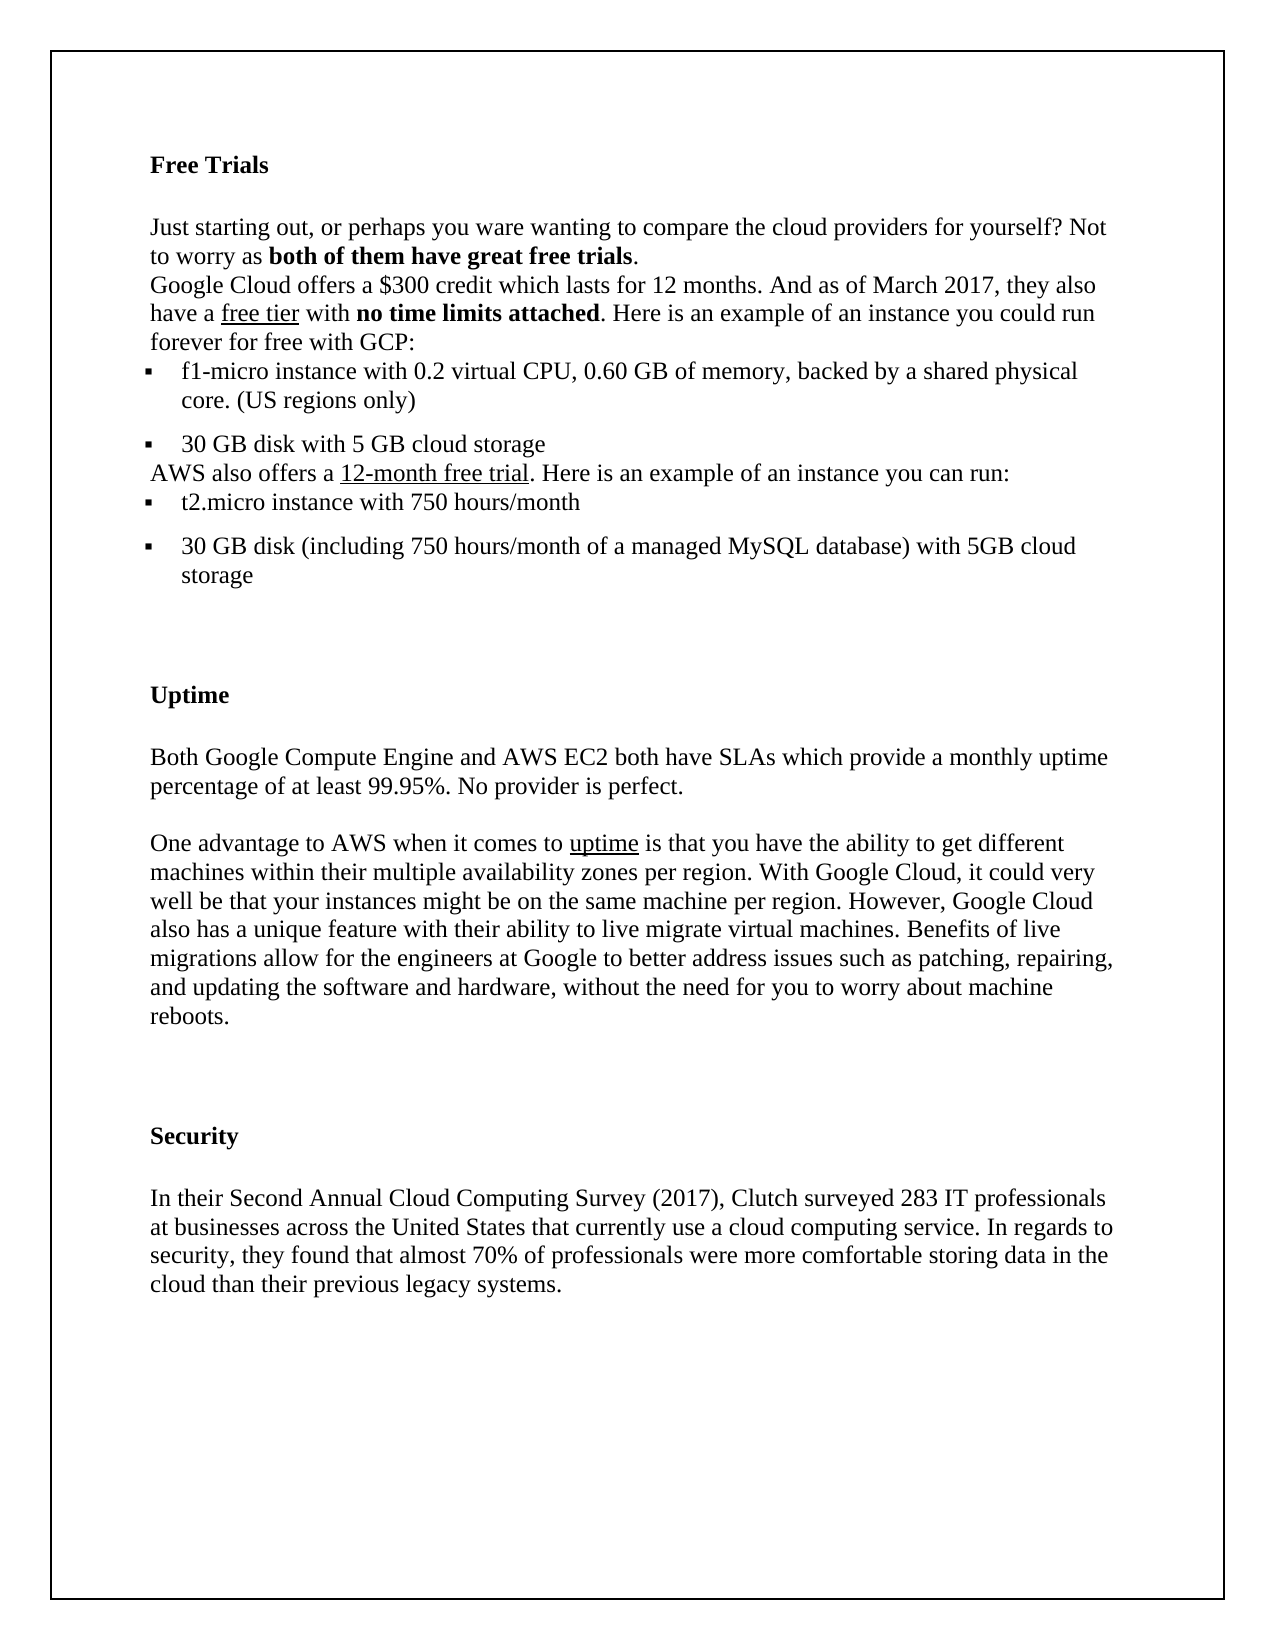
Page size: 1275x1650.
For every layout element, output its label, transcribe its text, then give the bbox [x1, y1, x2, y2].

list 30 GB disk with 5 GB cloud storage [144, 429, 1125, 458]
text Just starting out, or perhaps you ware wanting to compare the cloud providers for yourself? Not to worry as both of them have great free trials. [150, 212, 1125, 270]
subtitle Uptime [150, 680, 1125, 708]
text Both Google Compute Engine and AWS EC2 both have SLAs which provide a monthly uptime percentage of at least 99.95%. No provider is perfect. [150, 742, 1125, 799]
list f1-micro instance with 0.2 virtual CPU, 0.60 GB of memory, backed by a shared physical core. (US regions only) [144, 356, 1125, 413]
text Google Cloud offers a $300 credit which lasts for 12 months. And as of March 2017, they also have a free tier with no time limits attached. Here is an example of an instance you could run forever for free with GCP: [150, 270, 1125, 356]
subtitle Security [150, 1121, 1125, 1149]
subtitle Free Trials [150, 150, 1125, 179]
list 30 GB disk (including 750 hours/month of a managed MySQL database) with 5GB cloud storage [144, 531, 1125, 588]
text In their Second Annual Cloud Computing Survey (2017), Clutch surveyed 283 IT professionals at businesses across the United States that currently use a cloud computing service. In regards to security, they found that almost 70% of professionals were more comfortable storing data in the cloud than their previous legacy systems. [150, 1183, 1125, 1298]
list t2.micro instance with 750 hours/month [144, 487, 1125, 515]
text AWS also offers a 12-month free trial. Here is an example of an instance you can run: [150, 458, 1125, 487]
text One advantage to AWS when it comes to uptime is that you have the ability to get different machines within their multiple availability zones per region. With Google Cloud, it could very well be that your instances might be on the same machine per region. However, Google Cloud also has a unique feature with their ability to live migrate virtual machines. Benefits of live migrations allow for the engineers at Google to better address issues such as patching, repairing, and updating the software and hardware, without the need for you to worry about machine reboots. [150, 828, 1125, 1029]
